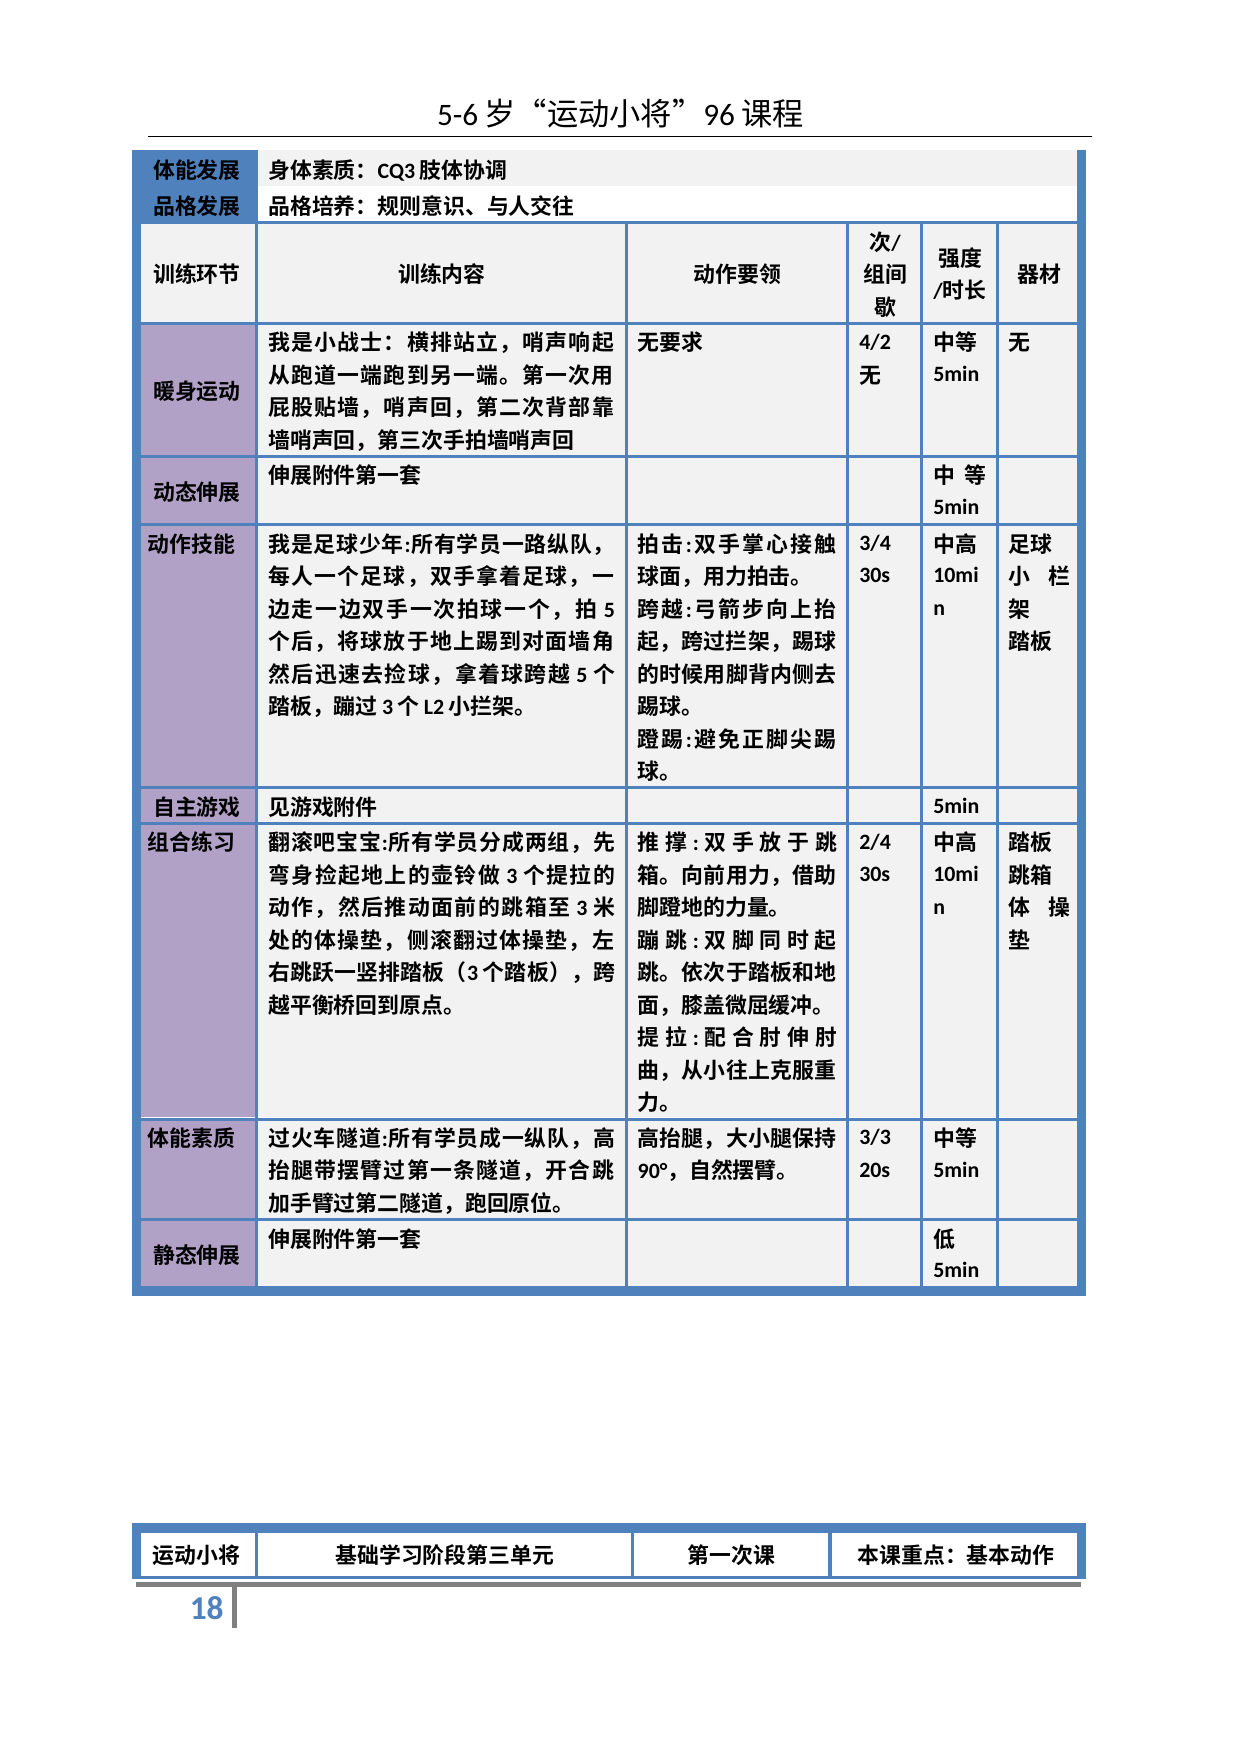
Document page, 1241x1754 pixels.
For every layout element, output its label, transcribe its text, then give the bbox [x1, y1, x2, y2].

table_cell 踏板 跳箱 体操垫 [999, 825, 1077, 1117]
table_cell 推撑:双手放于跳箱。向前用力，借助脚蹬地的力量。 蹦跳:双脚同时起跳。依次于踏板和地面，膝盖微屈缓冲。 提拉:配合肘伸肘曲，从小往上克服重力。 [628, 825, 846, 1117]
table_cell [999, 458, 1077, 523]
table_cell [849, 789, 920, 822]
table_header 第一次课 [634, 1533, 828, 1576]
table_cell 自主游戏 [141, 789, 255, 822]
table_cell 中等5min [923, 458, 996, 523]
table_cell [999, 1121, 1077, 1218]
table_cell 中高 10min [923, 526, 996, 786]
table_cell 见游戏附件 [258, 789, 625, 822]
table_cell 中高 10min [923, 825, 996, 1117]
table_cell 伸展附件第一套 [258, 1221, 625, 1286]
table_cell [999, 1221, 1077, 1286]
table_cell 暖身运动 [141, 325, 255, 455]
table_cell 中等 5min [923, 1121, 996, 1218]
table_cell [849, 1221, 920, 1286]
table_cell [849, 458, 920, 523]
table_cell 器材 [999, 224, 1077, 322]
table_cell 品格培养：规则意识、与人交往 [258, 186, 1077, 221]
table_cell 拍击:双手掌心接触球面，用力拍击。 跨越:弓箭步向上抬起，跨过拦架，踢球的时候用脚背内侧去踢球。 蹬踢:避免正脚尖踢球。 [628, 526, 846, 786]
table_cell 静态伸展 [141, 1221, 255, 1286]
table_header 运动小将 [141, 1533, 255, 1576]
table_cell [628, 458, 846, 523]
table_cell 体能发展 [141, 153, 255, 186]
table_cell 动态伸展 [141, 458, 255, 523]
table_header 本课重点：基本动作 [832, 1533, 1077, 1576]
table_cell 品格发展 [141, 189, 255, 221]
table_cell 5min [923, 789, 996, 822]
table_cell 我是小战士：横排站立，哨声响起从跑道一端跑到另一端。第一次用屁股贴墙，哨声回，第二次背部靠墙哨声回，第三次手拍墙哨声回 [258, 325, 625, 455]
table_cell 身体素质：CQ3肢体协调 [258, 150, 1077, 186]
table_cell 强度/时长 [923, 224, 996, 322]
table_cell 高抬腿，大小腿保持90°，自然摆臂。 [628, 1121, 846, 1218]
table_cell [628, 1221, 846, 1286]
table_cell 我是足球少年:所有学员一路纵队，每人一个足球，双手拿着足球，一边走一边双手一次拍球一个，拍5个后，将球放于地上踢到对面墙角然后迅速去捡球，拿着球跨越5个踏板，蹦过3个L2小拦架。 [258, 526, 625, 786]
table_cell 组合练习 [141, 825, 255, 1117]
table_cell 动作要领 [628, 224, 846, 322]
table_cell 过火车隧道:所有学员成一纵队，高抬腿带摆臂过第一条隧道，开合跳加手臂过第二隧道，跑回原位。 [258, 1121, 625, 1218]
table_cell 体能素质 [141, 1121, 255, 1218]
table_cell 4/2 无 [849, 325, 920, 455]
table_cell [628, 789, 846, 822]
table_cell 中等 5min [923, 325, 996, 455]
table_cell 次/组间歇 [849, 224, 920, 322]
table_cell 翻滚吧宝宝:所有学员分成两组，先弯身捡起地上的壶铃做3个提拉的动作，然后推动面前的跳箱至3米处的体操垫，侧滚翻过体操垫，左右跳跃一竖排踏板（3个踏板），跨越平衡桥回到原点。 [258, 825, 625, 1117]
table_cell 训练内容 [258, 224, 625, 322]
table_cell [999, 789, 1077, 822]
table_cell 2/4 30s [849, 825, 920, 1117]
table_cell 3/3 20s [849, 1121, 920, 1218]
table_cell 足球 小栏架 踏板 [999, 526, 1077, 786]
table_cell 无 [999, 325, 1077, 455]
table_cell 伸展附件第一套 [258, 458, 625, 523]
table_cell 低 5min [923, 1221, 996, 1286]
table_cell 动作技能 [141, 526, 255, 786]
table_cell 3/4 30s [849, 526, 920, 786]
table_cell 训练环节 [141, 224, 255, 322]
table_header 基础学习阶段第三单元 [258, 1533, 631, 1576]
table_cell 无要求 [628, 325, 846, 455]
